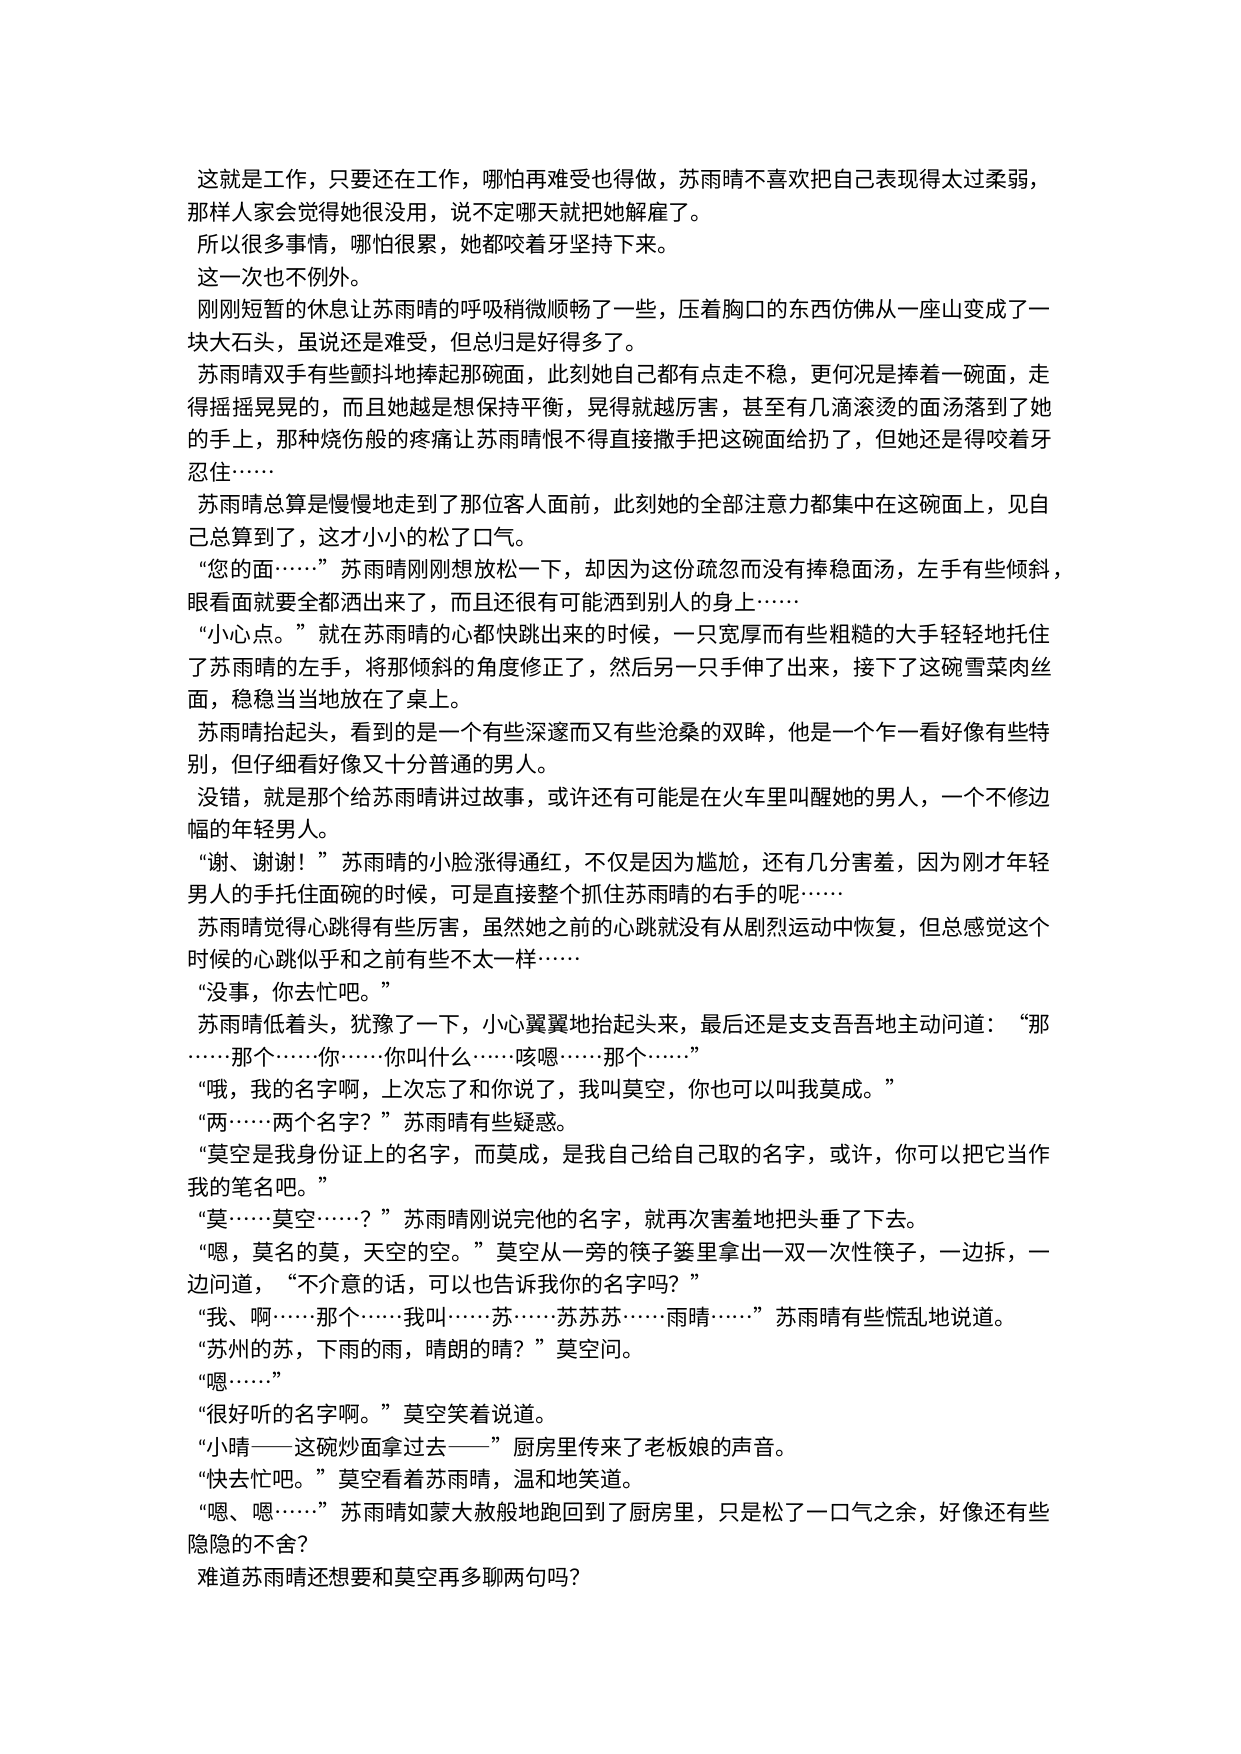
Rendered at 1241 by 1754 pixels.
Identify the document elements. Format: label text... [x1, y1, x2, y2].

text “苏州的苏，下雨的雨，晴朗的晴？”莫空问。 [187, 1332, 1053, 1364]
text “我、啊……那个……我叫……苏……苏苏苏……雨晴……”苏雨晴有些慌乱地说道。 [187, 1299, 1053, 1332]
text “哦，我的名字啊，上次忘了和你说了，我叫莫空，你也可以叫我莫成。” [187, 1072, 1053, 1104]
text 苏雨晴双手有些颤抖地捧起那碗面，此刻她自己都有点走不稳，更何况是捧着一碗面，走得摇摇晃晃的，而且她越是想保持平衡，晃得就越厉害，甚至有几滴滚烫的面汤落到了她的手上，那种烧伤般的疼痛让苏雨晴恨不得直接撒手把这碗面给扔了，但她还是得咬着牙忍住…… [187, 357, 1053, 487]
text 刚刚短暂的休息让苏雨晴的呼吸稍微顺畅了一些，压着胸口的东西仿佛从一座山变成了一块大石头，虽说还是难受，但总归是好得多了。 [187, 292, 1053, 357]
text “莫……莫空……？”苏雨晴刚说完他的名字，就再次害羞地把头垂了下去。 [187, 1202, 1053, 1234]
text “小心点。”就在苏雨晴的心都快跳出来的时候，一只宽厚而有些粗糙的大手轻轻地托住了苏雨晴的左手，将那倾斜的角度修正了，然后另一只手伸了出来，接下了这碗雪菜肉丝面，稳稳当当地放在了桌上。 [187, 617, 1053, 714]
text 苏雨晴总算是慢慢地走到了那位客人面前，此刻她的全部注意力都集中在这碗面上，见自己总算到了，这才小小的松了口气。 [187, 487, 1053, 552]
text “快去忙吧。”莫空看着苏雨晴，温和地笑道。 [187, 1462, 1053, 1494]
text “小晴——这碗炒面拿过去——”厨房里传来了老板娘的声音。 [187, 1429, 1053, 1462]
text 这就是工作，只要还在工作，哪怕再难受也得做，苏雨晴不喜欢把自己表现得太过柔弱，那样人家会觉得她很没用，说不定哪天就把她解雇了。 [187, 162, 1053, 227]
text 难道苏雨晴还想要和莫空再多聊两句吗？ [187, 1559, 1053, 1592]
text “很好听的名字啊。”莫空笑着说道。 [187, 1397, 1053, 1429]
text “嗯……” [187, 1364, 1053, 1397]
text “谢、谢谢！”苏雨晴的小脸涨得通红，不仅是因为尴尬，还有几分害羞，因为刚才年轻男人的手托住面碗的时候，可是直接整个抓住苏雨晴的右手的呢…… [187, 844, 1053, 909]
text “没事，你去忙吧。” [187, 974, 1053, 1007]
text “两……两个名字？”苏雨晴有些疑惑。 [187, 1104, 1053, 1137]
text “嗯，莫名的莫，天空的空。”莫空从一旁的筷子篓里拿出一双一次性筷子，一边拆，一边问道，“不介意的话，可以也告诉我你的名字吗？” [187, 1234, 1053, 1299]
text 苏雨晴低着头，犹豫了一下，小心翼翼地抬起头来，最后还是支支吾吾地主动问道：“那……那个……你……你叫什么……咳嗯……那个……” [187, 1007, 1053, 1072]
text “嗯、嗯……”苏雨晴如蒙大赦般地跑回到了厨房里，只是松了一口气之余，好像还有些隐隐的不舍？ [187, 1494, 1053, 1559]
text “莫空是我身份证上的名字，而莫成，是我自己给自己取的名字，或许，你可以把它当作我的笔名吧。” [187, 1137, 1053, 1202]
text 这一次也不例外。 [187, 259, 1053, 292]
text 苏雨晴觉得心跳得有些厉害，虽然她之前的心跳就没有从剧烈运动中恢复，但总感觉这个时候的心跳似乎和之前有些不太一样…… [187, 909, 1053, 974]
text 没错，就是那个给苏雨晴讲过故事，或许还有可能是在火车里叫醒她的男人，一个不修边幅的年轻男人。 [187, 779, 1053, 844]
text “您的面……”苏雨晴刚刚想放松一下，却因为这份疏忽而没有捧稳面汤，左手有些倾斜，眼看面就要全都洒出来了，而且还很有可能洒到别人的身上…… [187, 552, 1053, 617]
text 所以很多事情，哪怕很累，她都咬着牙坚持下来。 [187, 227, 1053, 259]
text 苏雨晴抬起头，看到的是一个有些深邃而又有些沧桑的双眸，他是一个乍一看好像有些特别，但仔细看好像又十分普通的男人。 [187, 714, 1053, 779]
